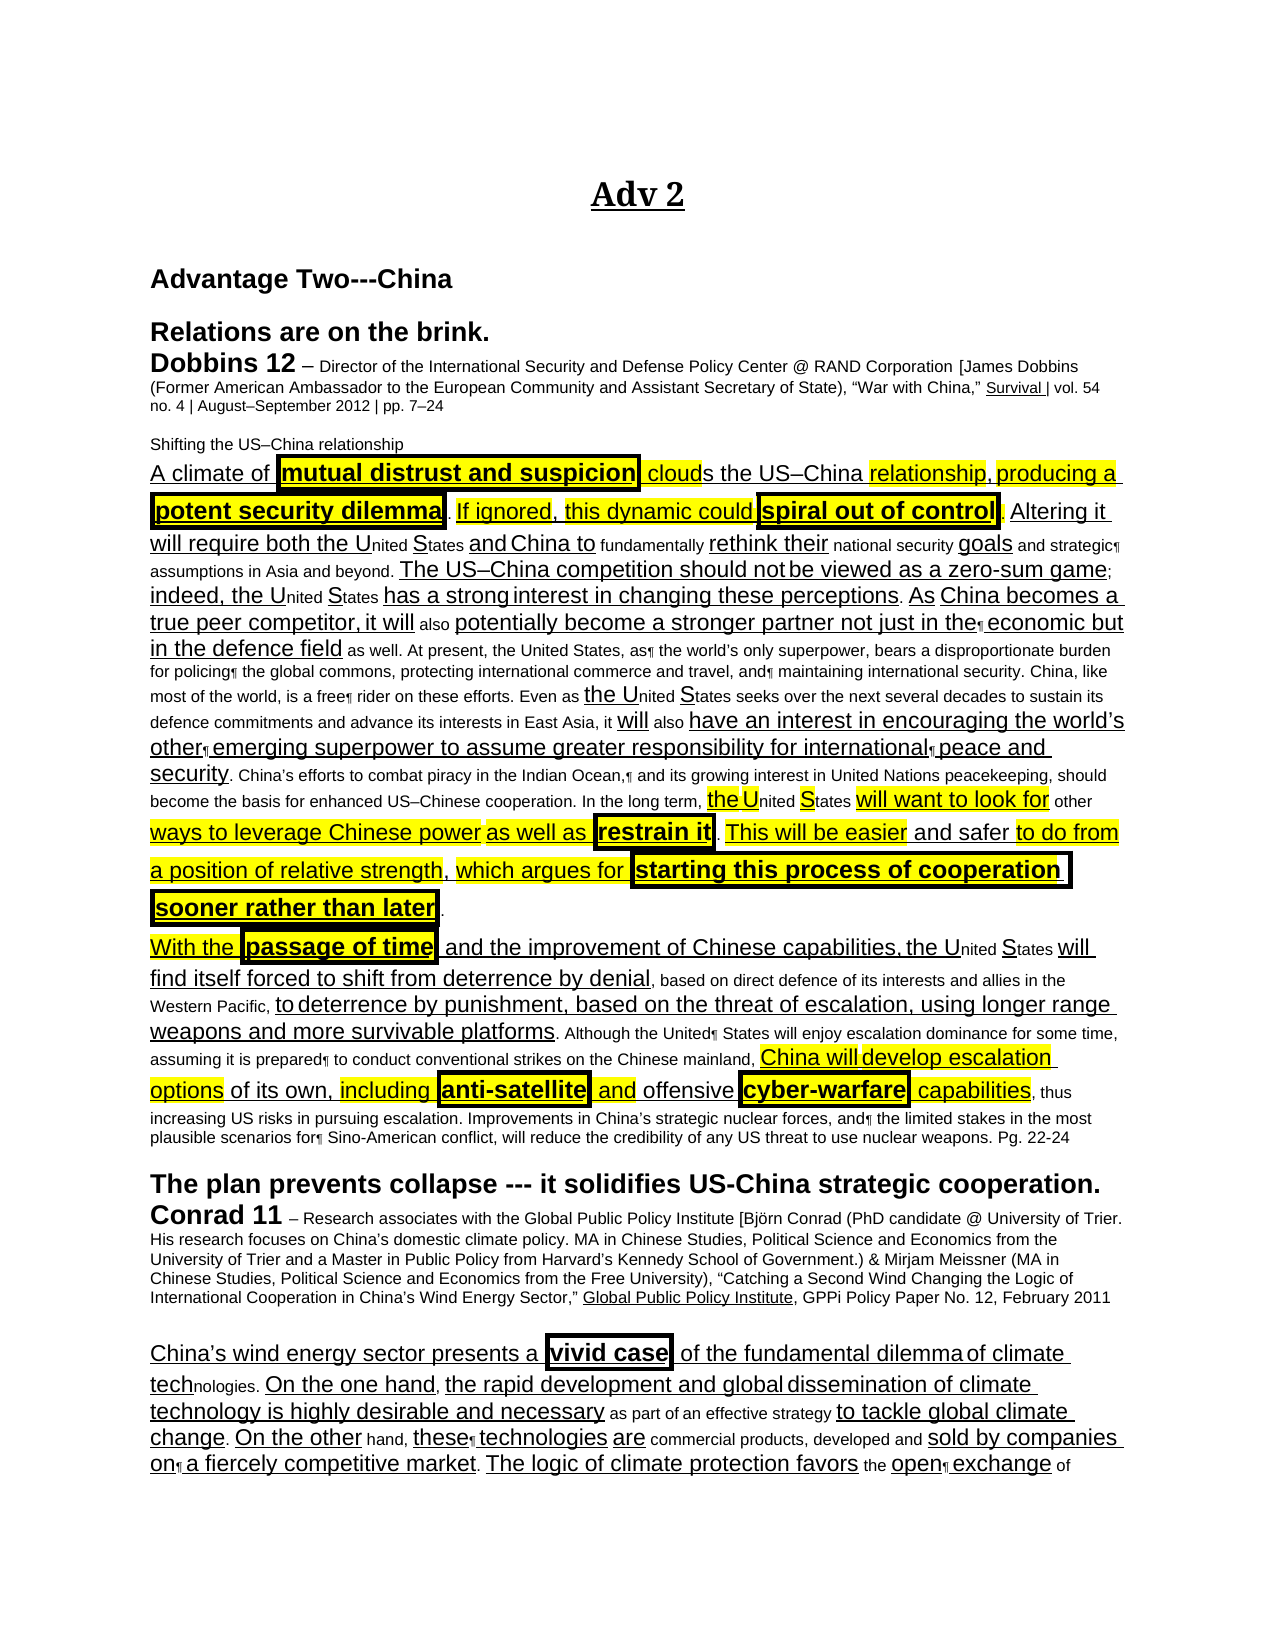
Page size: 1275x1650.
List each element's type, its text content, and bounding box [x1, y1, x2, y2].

subtitle Advantage Two---China [150, 263, 1125, 295]
subtitle Relations are on the brink. [150, 316, 1125, 347]
text With the passage of time and the improvement of Chinese capabilities, the United States will find itself forced to shift from deterrence by denial, based on direct defence of its interests and allies in the Western Pacific, to deterrence by punishment, based on the threat of escalation, using longer range weapons and more survivable platforms. Although the United¶ States will enjoy escalation dominance for some time, assuming it is prepared¶ to conduct conventional strikes on the Chinese mainland, China will develop escalation options of its own, including anti-satellite and offensive cyber-warfare capabilities, thus increasing US risks in pursuing escalation. Improvements in China’s strategic nuclear forces, and¶ the limited stakes in the most plausible scenarios for¶ Sino-American conflict, will reduce the credibility of any US threat to use nuclear weapons. Pg. 22-24 [150, 927, 1125, 1147]
text Conrad 11 – Research associates with the Global Public Policy Institute [Björn Conrad (PhD candidate @ University of Trier. His research focuses on China’s domestic climate policy. MA in Chinese Studies, Political Science and Economics from the University of Trier and a Master in Public Policy from Harvard’s Kennedy School of Government.) & Mirjam Meissner (MA in Chinese Studies, Political Science and Economics from the Free University), “Catching a Second Wind Changing the Logic of International Cooperation in China’s Wind Energy Sector,” Global Public Policy Institute, GPPi Policy Paper No. 12, February 2011 [150, 1199, 1125, 1307]
text A climate of mutual distrust and suspicion clouds the US–China relationship, producing a potent security dilemma. If ignored, this dynamic could spiral out of control. Altering it will require both the United States and China to fundamentally rethink their national security goals and strategic¶ assumptions in Asia and beyond. The US–China competition should not be viewed as a zero-sum game; indeed, the United States has a strong interest in changing these perceptions. As China becomes a true peer competitor, it will also potentially become a stronger partner not just in the¶ economic but in the defence field as well. At present, the United States, as¶ the world’s only superpower, bears a disproportionate burden for policing¶ the global commons, protecting international commerce and travel, and¶ maintaining international security. China, like most of the world, is a free¶ rider on these efforts. Even as the United States seeks over the next several decades to sustain its defence commitments and advance its interests in East Asia, it will also have an interest in encouraging the world’s other¶ emerging superpower to assume greater responsibility for international¶ peace and security. China’s efforts to combat piracy in the Indian Ocean,¶ and its growing interest in United Nations peacekeeping, should become the basis for enhanced US–Chinese cooperation. In the long term, the United States will want to look for other ways to leverage Chinese power as well as restrain it. This will be easier and safer to do from a position of relative strength, which argues for starting this process of cooperation sooner rather than later. [150, 453, 1125, 927]
text Dobbins 12 – Director of the International Security and Defense Policy Center @ RAND Corporation [James Dobbins (Former American Ambassador to the European Community and Assistant Secretary of State), “War with China,” Survival | vol. 54 no. 4 | August–September 2012 | pp. 7–24 [150, 347, 1125, 415]
subtitle The plan prevents collapse --- it solidifies US-China strategic cooperation. [150, 1168, 1125, 1199]
subtitle Adv 2 [150, 171, 1125, 216]
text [150, 1333, 1125, 1477]
text Shifting the US–China relationship [150, 434, 1125, 453]
